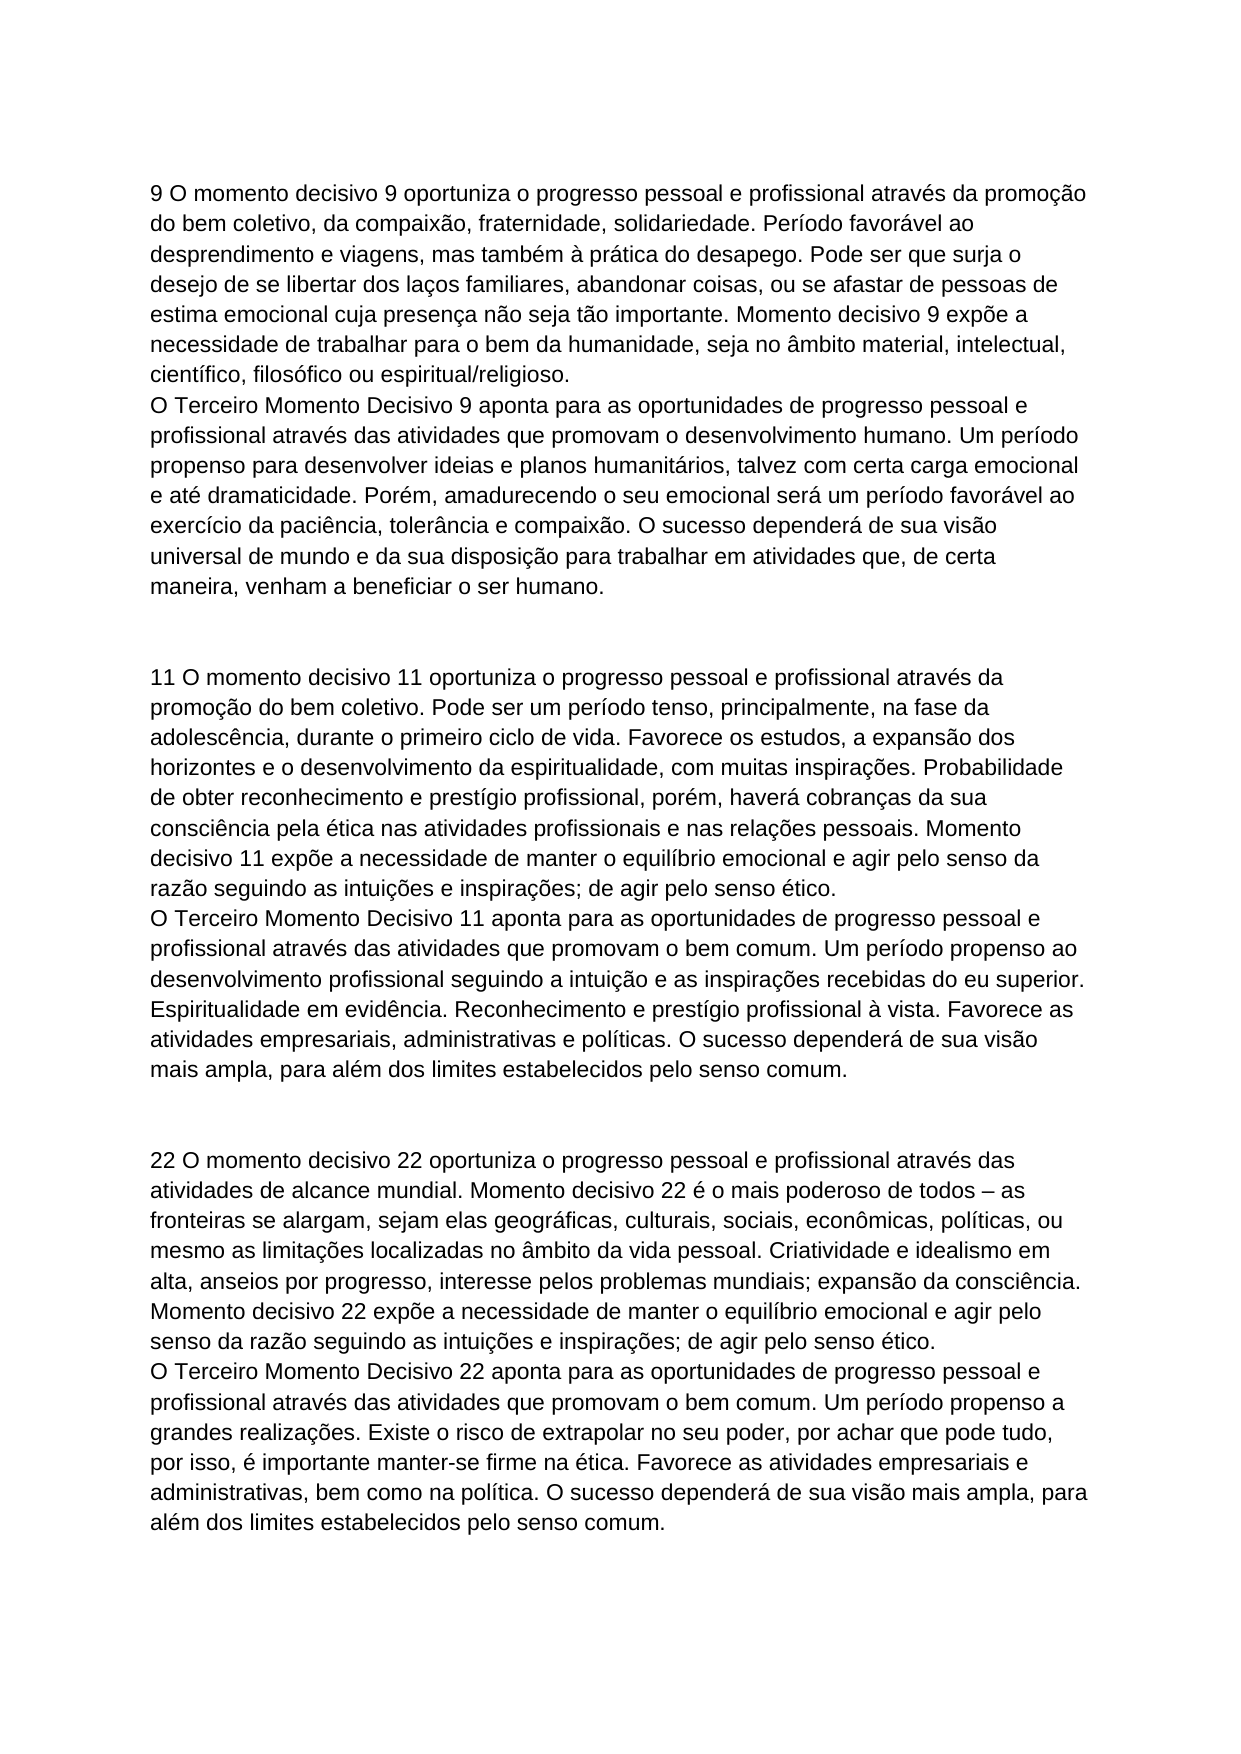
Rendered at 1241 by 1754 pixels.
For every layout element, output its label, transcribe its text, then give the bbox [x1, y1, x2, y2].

text 22 O momento decisivo 22 oportuniza o progresso pessoal e profissional através das atividades de alcance mundial. Momento decisivo 22 é o mais poderoso de todos – as fronteiras se alargam, sejam elas geográficas, culturais, sociais, econômicas, políticas, ou mesmo as limitações localizadas no âmbito da vida pessoal. Criatividade e idealismo em alta, anseios por progresso, interesse pelos problemas mundiais; expansão da consciência. Momento decisivo 22 expõe a necessidade de manter o equilíbrio emocional e agir pelo senso da razão seguindo as intuições e inspirações; de agir pelo senso ético. [150, 1147, 1090, 1354]
text 11 O momento decisivo 11 oportuniza o progresso pessoal e profissional através da promoção do bem coletivo. Pode ser um período tenso, principalmente, na fase da adolescência, durante o primeiro ciclo de vida. Favorece os estudos, a expansão dos horizontes e o desenvolvimento da espiritualidade, com muitas inspirações. Probabilidade de obter reconhecimento e prestígio profissional, porém, haverá cobranças da sua consciência pela ética nas atividades profissionais e nas relações pessoais. Momento decisivo 11 expõe a necessidade de manter o equilíbrio emocional e agir pelo senso da razão seguindo as intuições e inspirações; de agir pelo senso ético. [150, 663, 1090, 901]
text O Terceiro Momento Decisivo 22 aponta para as oportunidades de progresso pessoal e profissional através das atividades que promovam o bem comum. Um período propenso a grandes realizações. Existe o risco de extrapolar no seu poder, por achar que pode tudo, por isso, é importante manter-se firme na ética. Favorece as atividades empresariais e administrativas, bem como na política. O sucesso dependerá de sua visão mais ampla, para além dos limites estabelecidos pelo senso comum. [150, 1358, 1090, 1536]
text O Terceiro Momento Decisivo 9 aponta para as oportunidades de progresso pessoal e profissional através das atividades que promovam o desenvolvimento humano. Um período propenso para desenvolver ideias e planos humanitários, talvez com certa carga emocional e até dramaticidade. Porém, amadurecendo o seu emocional será um período favorável ao exercício da paciência, tolerância e compaixão. O sucesso dependerá de sua visão universal de mundo e da sua disposição para trabalhar em atividades que, de certa maneira, venham a beneficiar o ser humano. [150, 392, 1090, 599]
text 9 O momento decisivo 9 oportuniza o progresso pessoal e profissional através da promoção do bem coletivo, da compaixão, fraternidade, solidariedade. Período favorável ao desprendimento e viagens, mas também à prática do desapego. Pode ser que surja o desejo de se libertar dos laços familiares, abandonar coisas, ou se afastar de pessoas de estima emocional cuja presença não seja tão importante. Momento decisivo 9 expõe a necessidade de trabalhar para o bem da humanidade, seja no âmbito material, intelectual, científico, filosófico ou espiritual/religioso. [150, 180, 1090, 388]
text O Terceiro Momento Decisivo 11 aponta para as oportunidades de progresso pessoal e profissional através das atividades que promovam o bem comum. Um período propenso ao desenvolvimento profissional seguindo a intuição e as inspirações recebidas do eu superior. Espiritualidade em evidência. Reconhecimento e prestígio profissional à vista. Favorece as atividades empresariais, administrativas e políticas. O sucesso dependerá de sua visão mais ampla, para além dos limites estabelecidos pelo senso comum. [150, 905, 1090, 1083]
